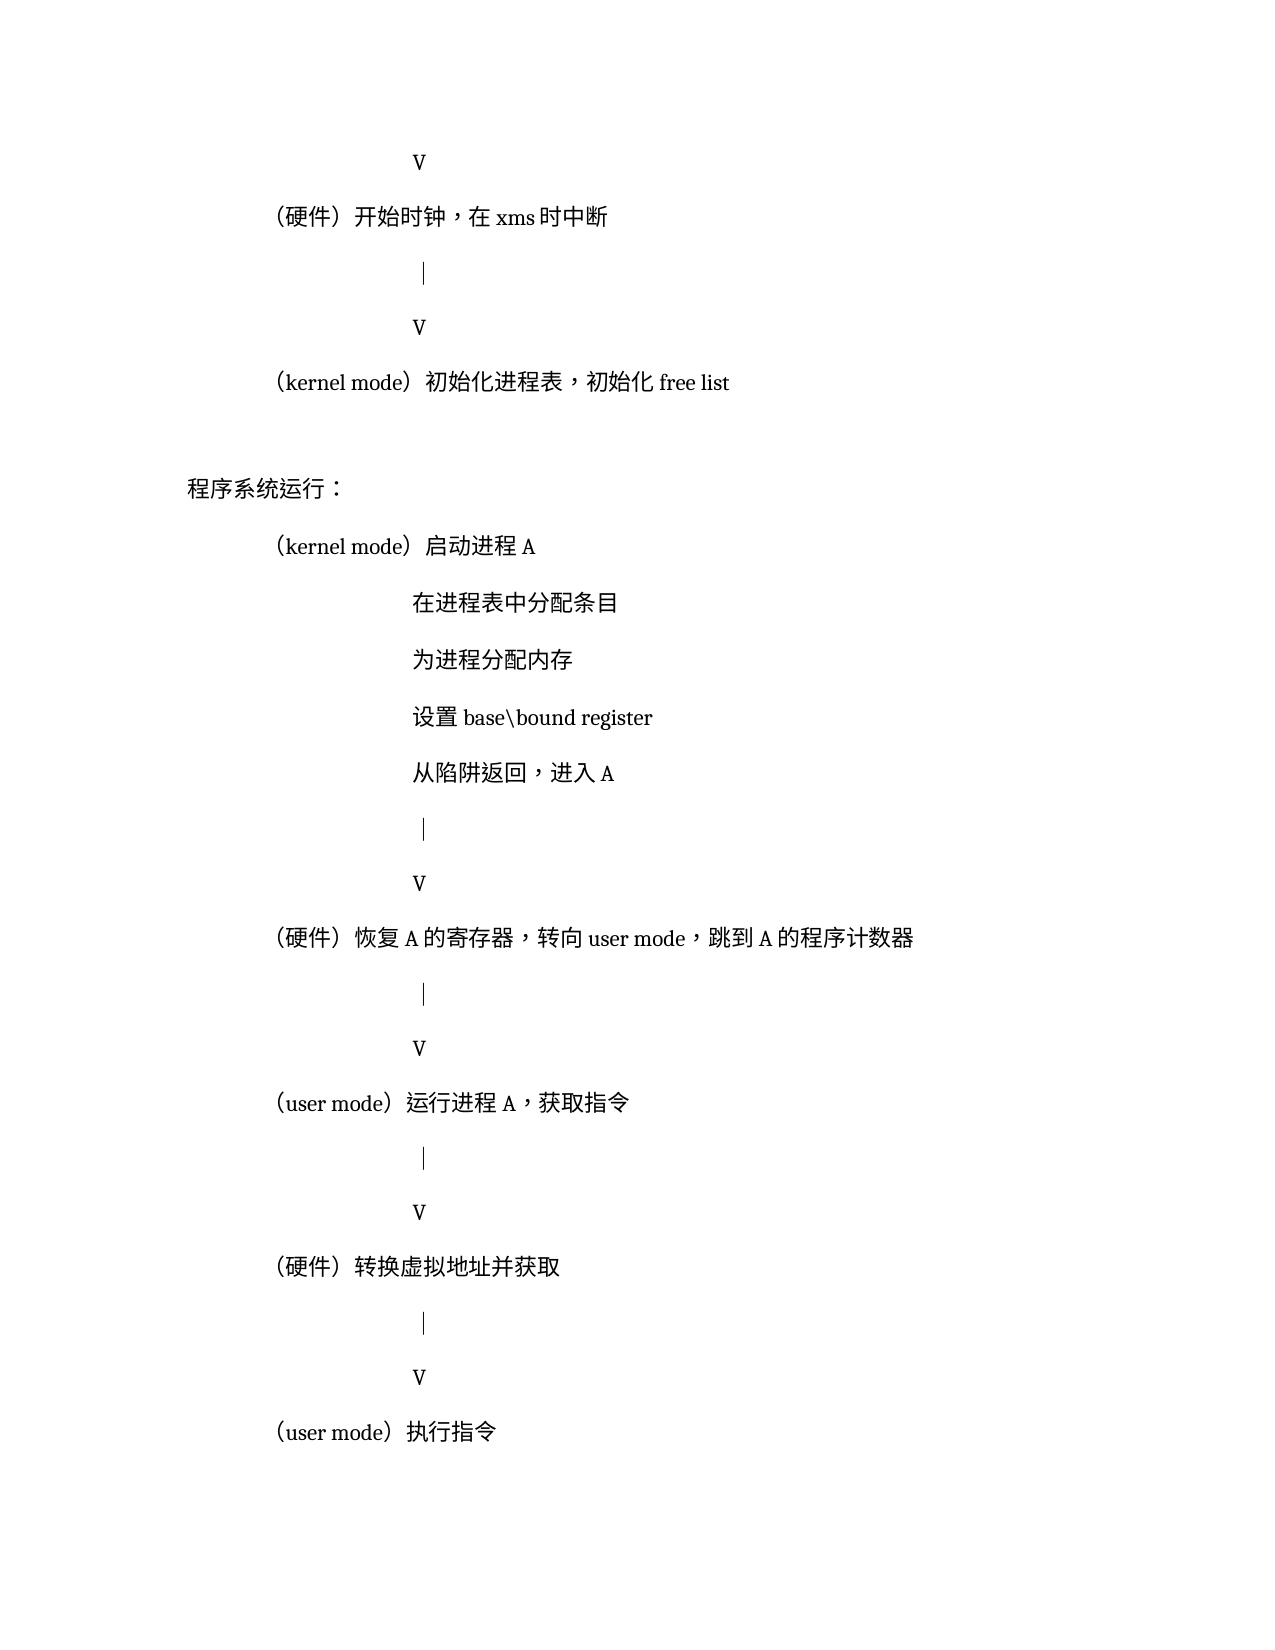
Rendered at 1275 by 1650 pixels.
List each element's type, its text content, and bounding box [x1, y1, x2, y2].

text （user mode）执行指令 [187, 1416, 1087, 1447]
text V [187, 1200, 1087, 1226]
text （kernel mode）启动进程A [187, 530, 1087, 561]
text 程序系统运行： [187, 473, 1087, 505]
text ｜ [187, 258, 1087, 289]
text V [187, 871, 1087, 897]
text ｜ [187, 979, 1087, 1010]
text （硬件）转换虚拟地址并获取 [187, 1251, 1087, 1282]
text ｜ [187, 814, 1087, 845]
text V [187, 1364, 1087, 1391]
text ｜ [187, 1308, 1087, 1339]
text 在进程表中分配条目 [187, 587, 1087, 618]
text （user mode）运行进程A，获取指令 [187, 1086, 1087, 1118]
text 从陷阱返回，进入A [187, 757, 1087, 788]
text 为进程分配内存 [187, 644, 1087, 675]
text ｜ [187, 1143, 1087, 1174]
text （硬件）开始时钟，在xms时中断 [187, 201, 1087, 232]
text V [187, 1035, 1087, 1062]
text （kernel mode）初始化进程表，初始化free list [187, 366, 1087, 397]
text V [187, 314, 1087, 341]
text 设置base\bound register [187, 701, 1087, 732]
text V [187, 150, 1087, 176]
text （硬件）恢复A的寄存器，转向user mode，跳到A的程序计数器 [187, 922, 1087, 953]
